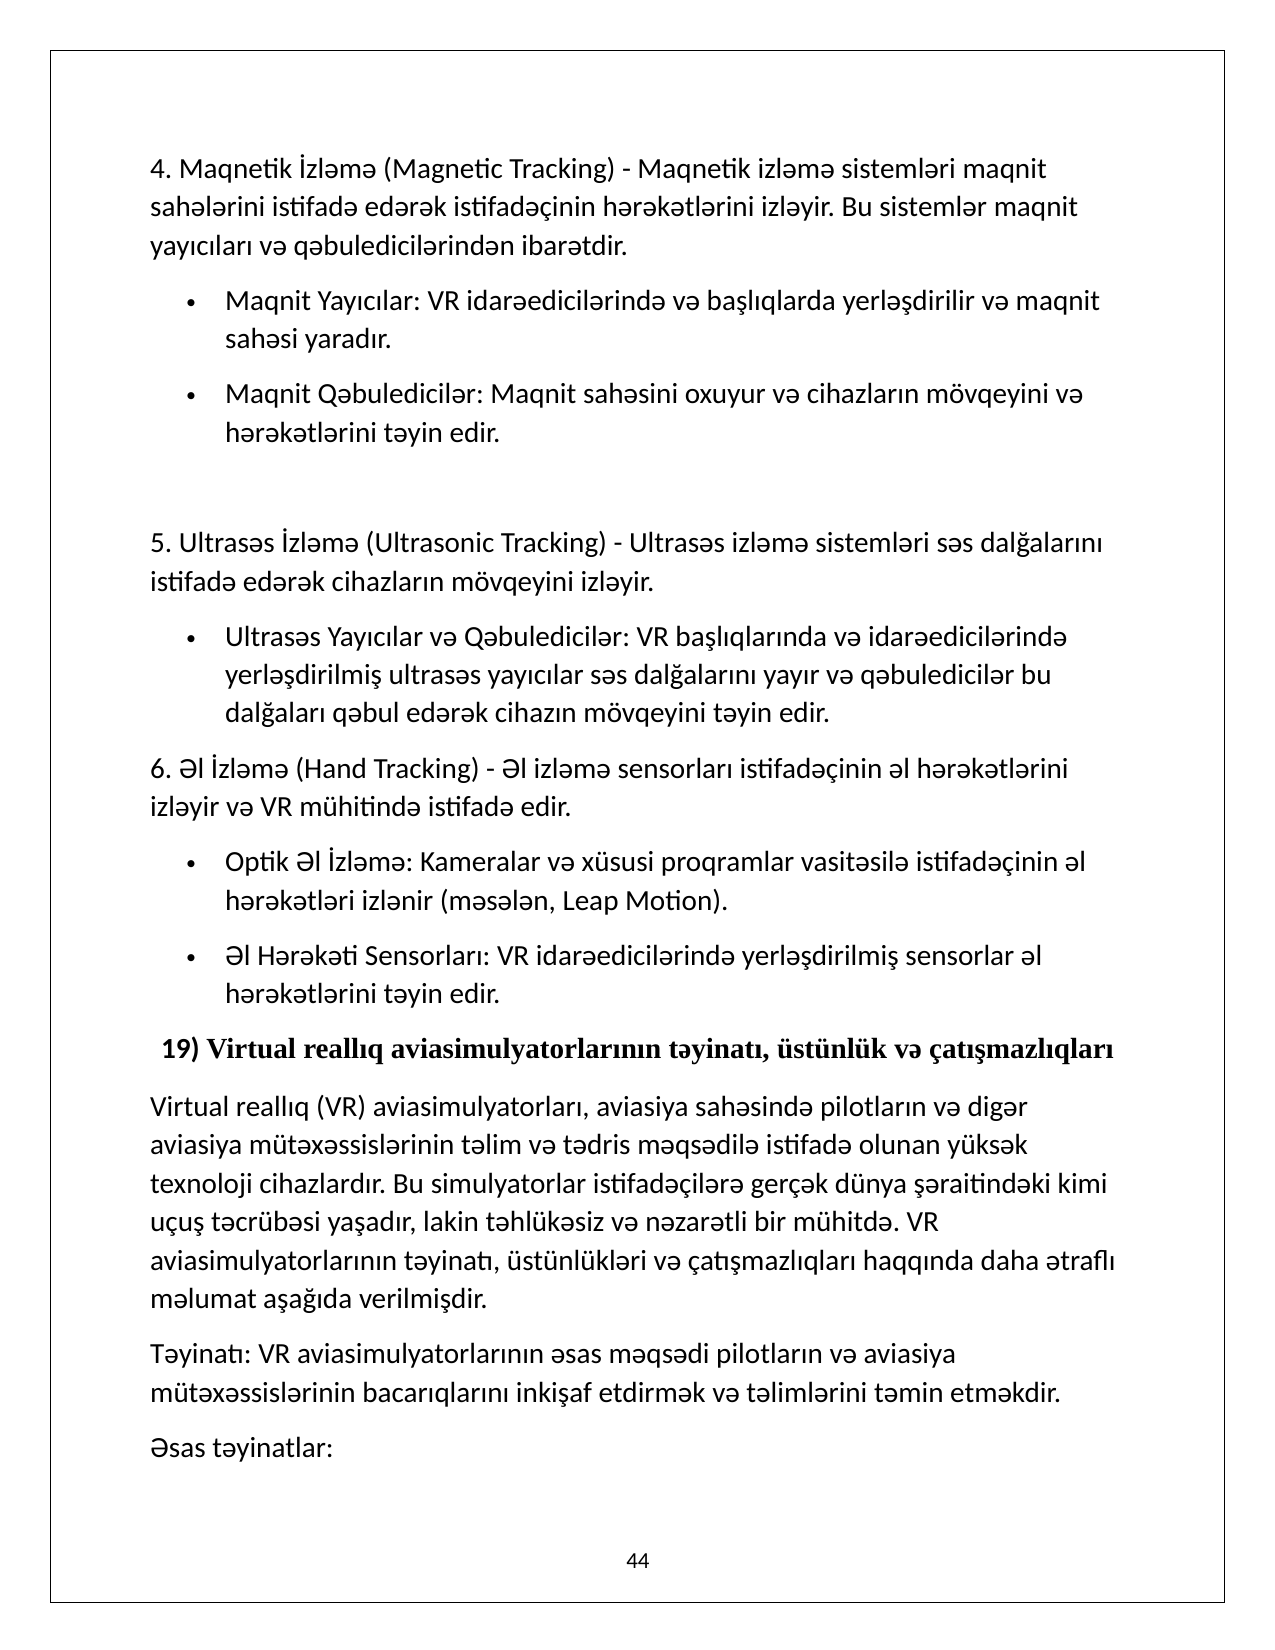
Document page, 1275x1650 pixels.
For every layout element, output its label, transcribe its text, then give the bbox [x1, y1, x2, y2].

list Optik Əl İzləmə: Kameralar və xüsusi proqramlar vasitəsilə istifadəçinin əl hərəkətləri izlənir (məsələn, Leap Motion). [187, 843, 1125, 917]
text 4. Maqnetik İzləmə (Magnetic Tracking) - Maqnetik izləmə sistemləri maqnit sahələrini istifadə edərək istifadəçinin hərəkətlərini izləyir. Bu sistemlər maqnit yayıcıları və qəbuledicilərindən ibarətdir. [150, 150, 1125, 262]
text Əsas təyinatlar: [150, 1429, 1125, 1464]
text Təyinatı: VR aviasimulyatorlarının əsas məqsədi pilotların və aviasiya mütəxəssislərinin bacarıqlarını inkişaf etdirmək və təlimlərini təmin etməkdir. [150, 1335, 1125, 1409]
list Maqnit Qəbuledicilər: Maqnit sahəsini oxuyur və cihazların mövqeyini və hərəkətlərini təyin edir. [187, 376, 1125, 449]
text 19) Virtual reallıq aviasimulyatorlarının təyinatı, üstünlük və çatışmazlıqları [150, 1030, 1125, 1066]
text Virtual reallıq (VR) aviasimulyatorları, aviasiya sahəsində pilotların və digər aviasiya mütəxəssislərinin təlim və tədris məqsədilə istifadə olunan yüksək texnoloji cihazlardır. Bu simulyatorlar istifadəçilərə gerçək dünya şəraitindəki kimi uçuş təcrübəsi yaşadır, lakin təhlükəsiz və nəzarətli bir mühitdə. VR aviasimulyatorlarının təyinatı, üstünlükləri və çatışmazlıqları haqqında daha ətraflı məlumat aşağıda verilmişdir. [150, 1088, 1125, 1316]
list Ultrasəs Yayıcılar və Qəbuledicilər: VR başlıqlarında və idarəedicilərində yerləşdirilmiş ultrasəs yayıcılar səs dalğalarını yayır və qəbuledicilər bu dalğaları qəbul edərək cihazın mövqeyini təyin edir. [187, 618, 1125, 730]
text 6. Əl İzləmə (Hand Tracking) - Əl izləmə sensorları istifadəçinin əl hərəkətlərini izləyir və VR mühitində istifadə edir. [150, 750, 1125, 824]
list Əl Hərəkəti Sensorları: VR idarəedicilərində yerləşdirilmiş sensorlar əl hərəkətlərini təyin edir. [187, 937, 1125, 1011]
list Maqnit Yayıcılar: VR idarəedicilərində və başlıqlarda yerləşdirilir və maqnit sahəsi yaradır. [187, 282, 1125, 356]
text 5. Ultrasəs İzləmə (Ultrasonic Tracking) - Ultrasəs izləmə sistemləri səs dalğalarını istifadə edərək cihazların mövqeyini izləyir. [150, 524, 1125, 598]
